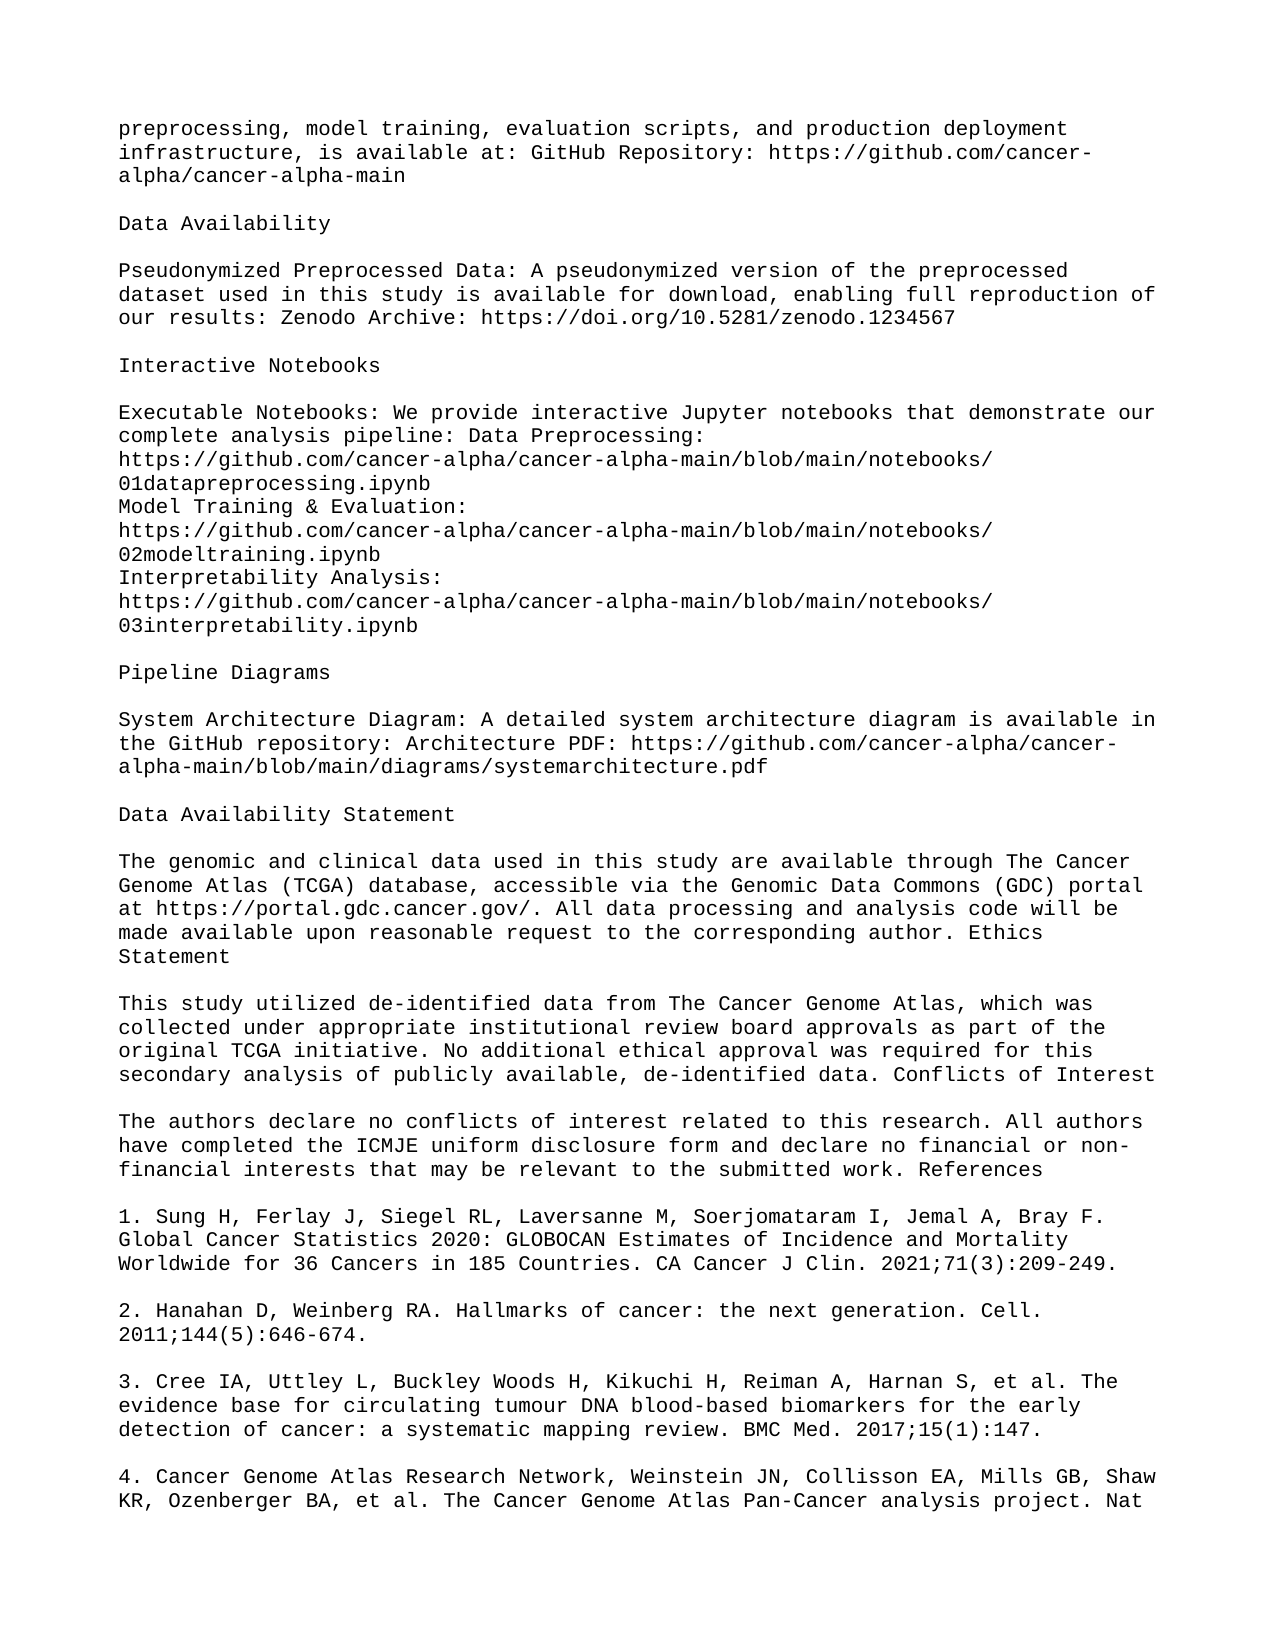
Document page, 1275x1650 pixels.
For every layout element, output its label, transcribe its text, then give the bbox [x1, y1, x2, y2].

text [118, 1466, 1157, 1513]
text Data Availability [118, 213, 1157, 236]
text 2. Hanahan D, Weinberg RA. Hallmarks of cancer: the next generation. Cell. 2011;144(5):646-674. [118, 1300, 1157, 1348]
text System Architecture Diagram: A detailed system architecture diagram is available in the GitHub repository: Architecture PDF: https://github.com/cancer-alpha/cancer-alpha-main/blob/main/diagrams/systemarchitecture.pdf [118, 709, 1157, 780]
text 1. Sung H, Ferlay J, Siegel RL, Laversanne M, Soerjomataram I, Jemal A, Bray F. Global Cancer Statistics 2020: GLOBOCAN Estimates of Incidence and Mortality Worldwide for 36 Cancers in 185 Countries. CA Cancer J Clin. 2021;71(3):209-249. [118, 1206, 1157, 1277]
text 3. Cree IA, Uttley L, Buckley Woods H, Kikuchi H, Reiman A, Harnan S, et al. The evidence base for circulating tumour DNA blood-based biomarkers for the early detection of cancer: a systematic mapping review. BMC Med. 2017;15(1):147. [118, 1371, 1157, 1442]
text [118, 118, 1157, 189]
text Executable Notebooks: We provide interactive Jupyter notebooks that demonstrate our complete analysis pipeline: Data Preprocessing: https://github.com/cancer-alpha/cancer-alpha-main/blob/main/notebooks/01datapreprocessing.ipynb [118, 402, 1157, 496]
text Model Training & Evaluation: https://github.com/cancer-alpha/cancer-alpha-main/blob/main/notebooks/02modeltraining.ipynb [118, 496, 1157, 567]
text Pipeline Diagrams [118, 662, 1157, 686]
text The genomic and clinical data used in this study are available through The Cancer Genome Atlas (TCGA) database, accessible via the Genomic Data Commons (GDC) portal at https://portal.gdc.cancer.gov/. All data processing and analysis code will be made available upon reasonable request to the corresponding author. Ethics Statement [118, 851, 1157, 969]
text Interactive Notebooks [118, 354, 1157, 378]
text Data Availability Statement [118, 804, 1157, 827]
text Pseudonymized Preprocessed Data: A pseudonymized version of the preprocessed dataset used in this study is available for download, enabling full reproduction of our results: Zenodo Archive: https://doi.org/10.5281/zenodo.1234567 [118, 260, 1157, 331]
text Interpretability Analysis: https://github.com/cancer-alpha/cancer-alpha-main/blob/main/notebooks/03interpretability.ipynb [118, 567, 1157, 638]
text This study utilized de-identified data from The Cancer Genome Atlas, which was collected under appropriate institutional review board approvals as part of the original TCGA initiative. No additional ethical approval was required for this secondary analysis of publicly available, de-identified data. Conflicts of Interest [118, 993, 1157, 1088]
text The authors declare no conflicts of interest related to this research. All authors have completed the ICMJE uniform disclosure form and declare no financial or non-financial interests that may be relevant to the submitted work. References [118, 1111, 1157, 1182]
